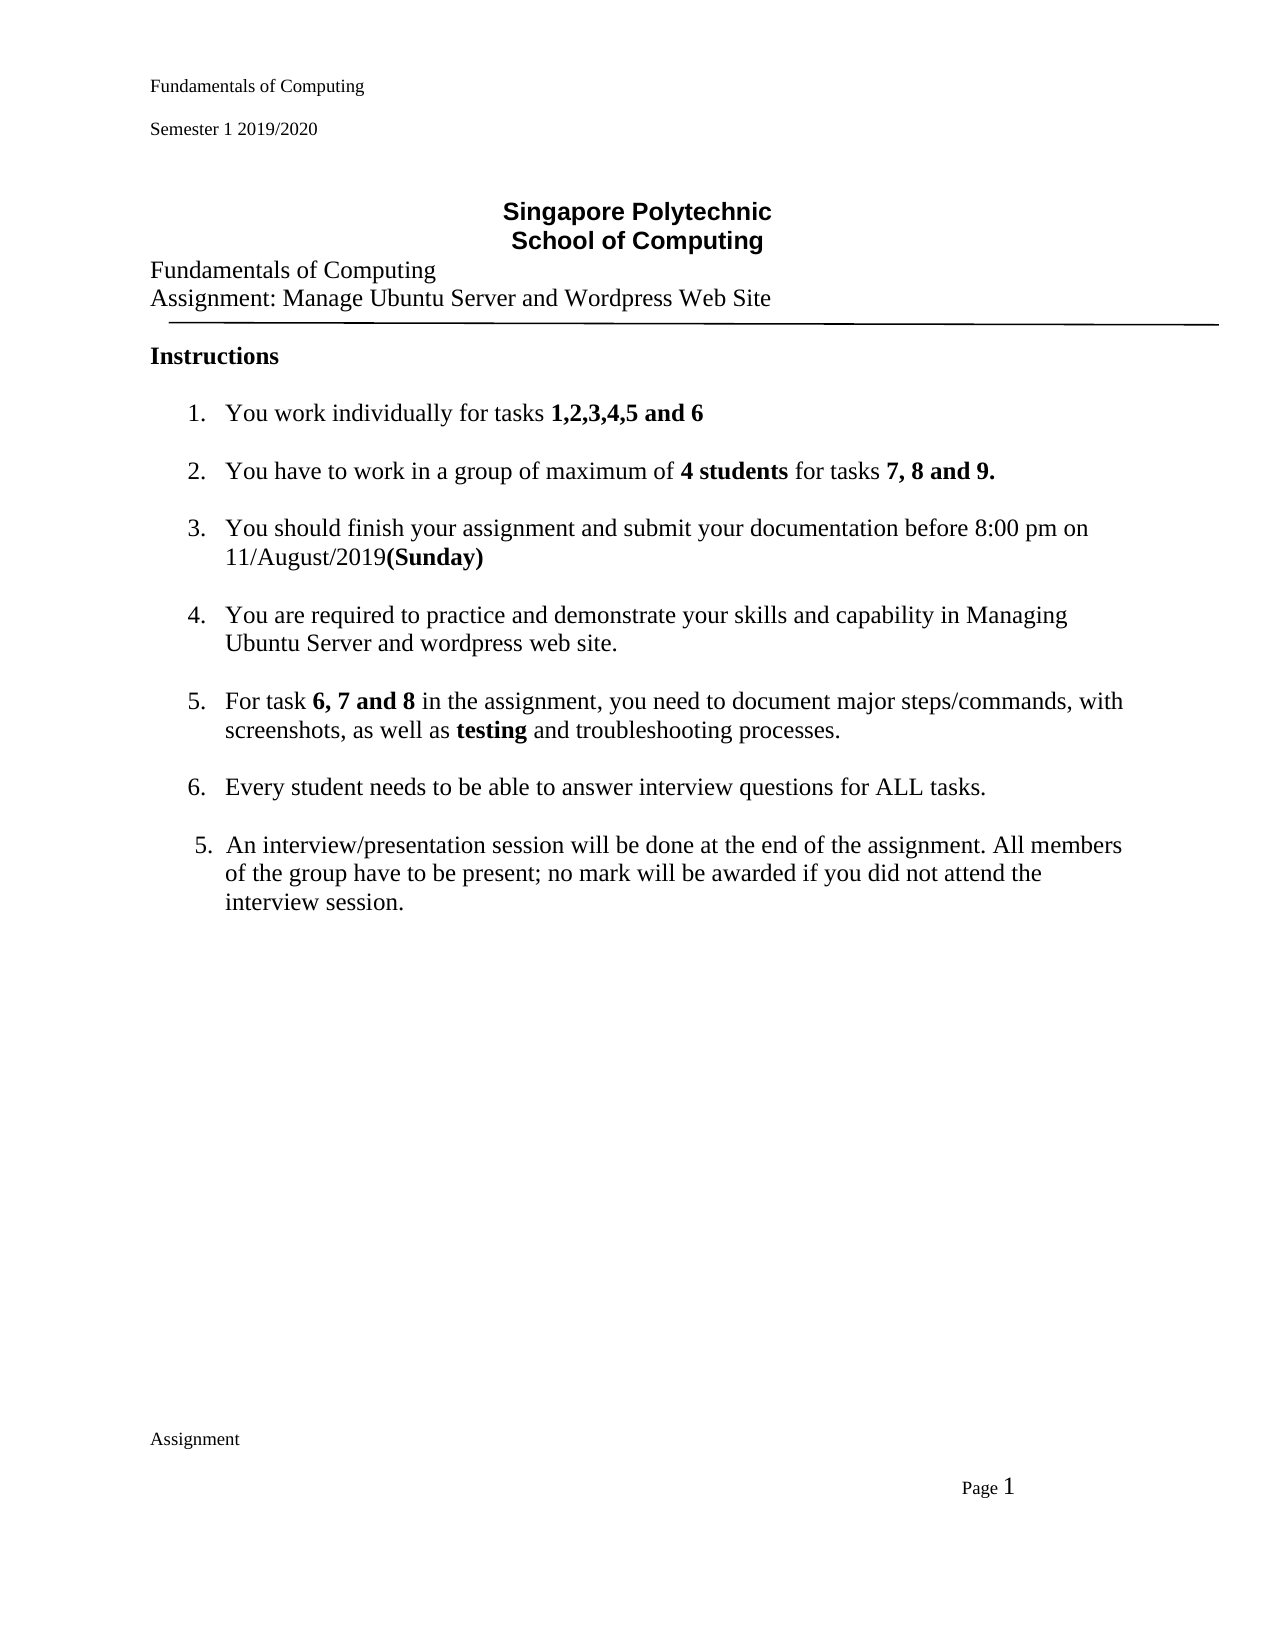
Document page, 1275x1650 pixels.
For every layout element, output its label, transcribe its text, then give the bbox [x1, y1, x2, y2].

text Fundamentals of Computing [150, 255, 1125, 283]
list You are required to practice and demonstrate your skills and capability in Managing Ubuntu Server and wordpress web site. [187, 600, 1125, 657]
text School of Computing [150, 226, 1125, 255]
list You work individually for tasks 1,2,3,4,5 and 6 [187, 398, 1125, 456]
text Assignment: Manage Ubuntu Server and Wordpress Web Site [150, 283, 1125, 312]
list For task 6, 7 and 8 in the assignment, you need to document major steps/commands, with screenshots, as well as testing and troubleshooting processes. [187, 686, 1125, 772]
list Every student needs to be able to answer interview questions for ALL tasks. [187, 772, 1125, 801]
list You should finish your assignment and submit your documentation before 8:00 pm on 11/August/2019(Sunday) [187, 513, 1125, 571]
subtitle Instructions [150, 341, 1125, 370]
list You have to work in a group of maximum of 4 students for tasks 7, 8 and 9. [187, 456, 1125, 485]
subtitle Singapore Polytechnic [150, 197, 1125, 226]
text 5. An interview/presentation session will be done at the end of the assignment. All members of the group have to be present; no mark will be awarded if you did not attend the interview session. [194, 830, 1125, 916]
